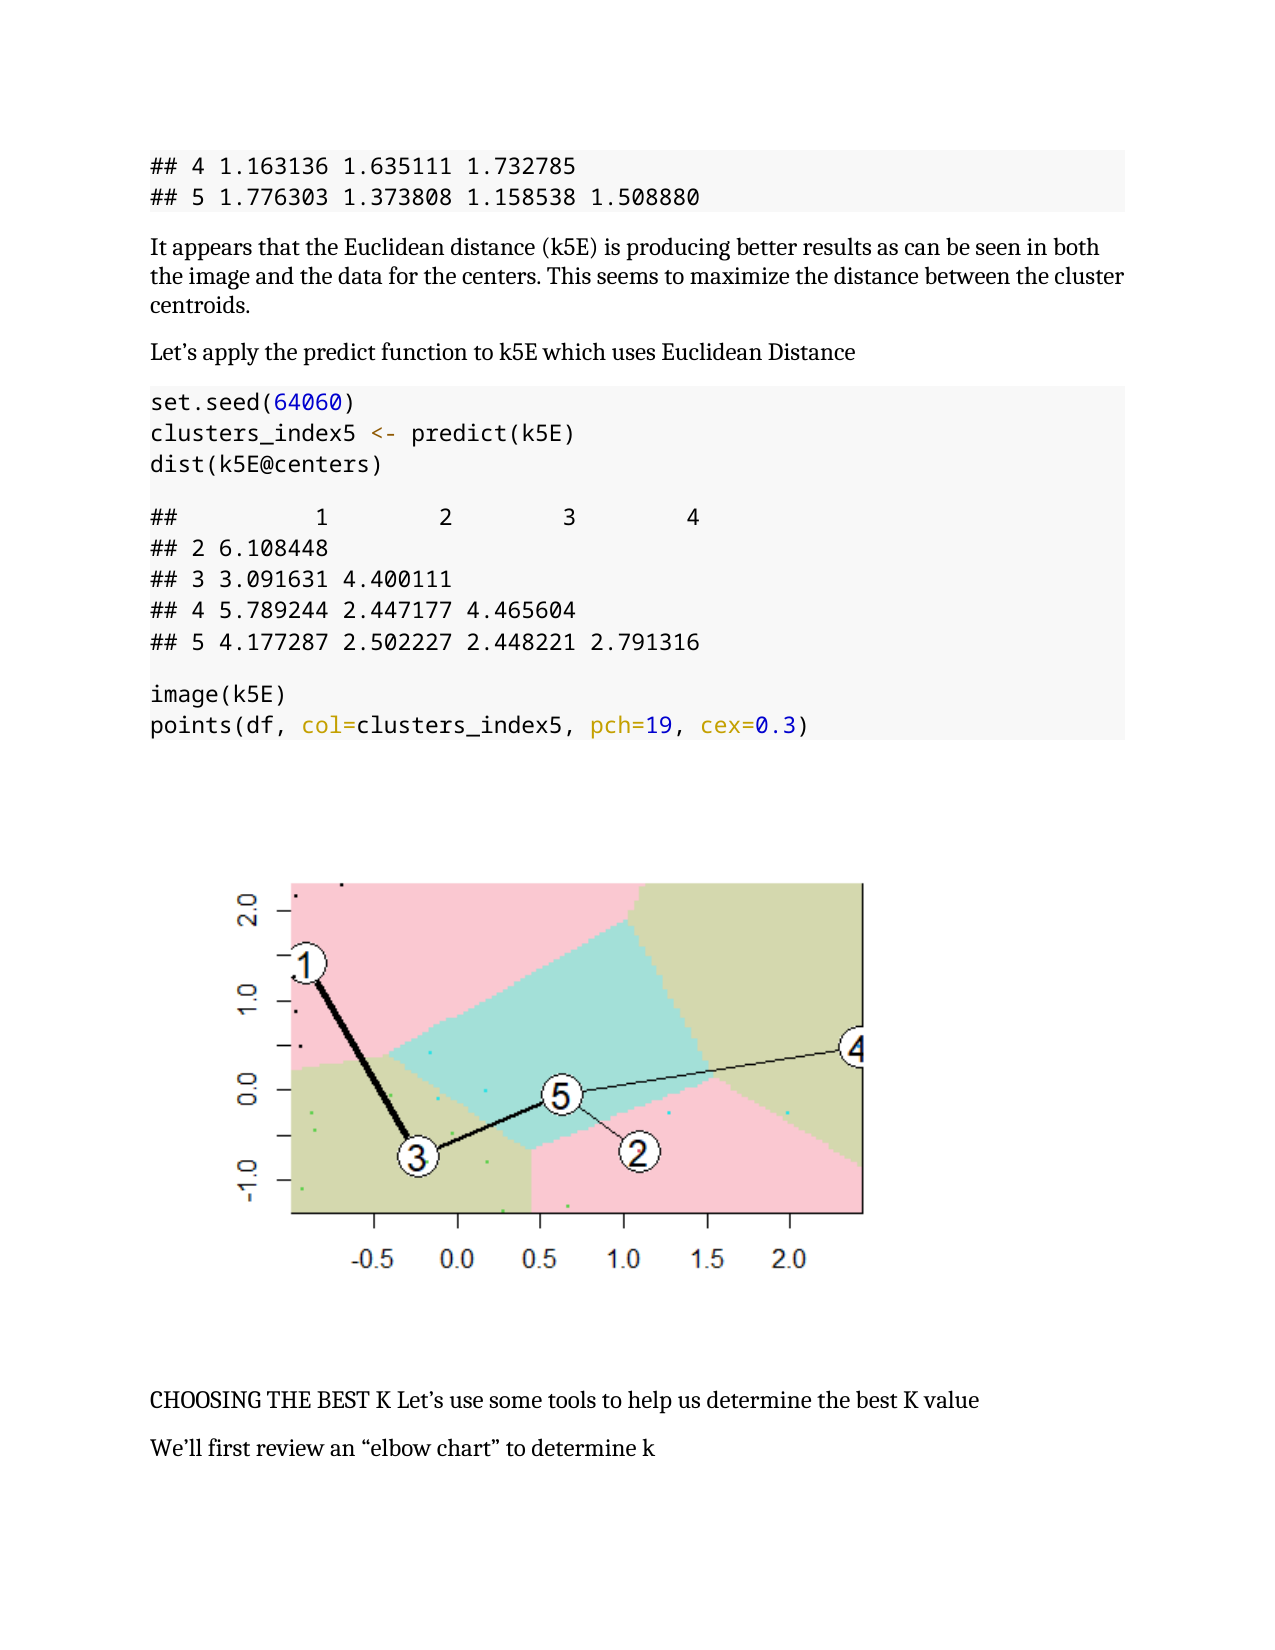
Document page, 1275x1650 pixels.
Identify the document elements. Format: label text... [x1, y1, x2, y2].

text set.seed(64060) clusters_index5 <- predict(k5E) dist(k5E@centers) [356, 386, 1125, 479]
text CHOOSING THE BEST K Let’s use some tools to help us determine the best K value [150, 1386, 1125, 1415]
text image(k5E) points(df, col=clusters_index5, pch=19, cex=0.3) [150, 677, 1125, 740]
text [150, 150, 1125, 212]
text It appears that the Euclidean distance (k5E) is producing better results as can be seen in both the image and the data for the centers. This seems to maximize the distance between the cluster centroids. [150, 233, 1125, 319]
text We’ll first review an “elbow chart” to determine k [150, 1433, 1125, 1462]
text ## 1 2 3 4 ## 2 6.108448 ## 3 3.091631 4.400111 ## 4 5.789244 2.447177 4.465604 ## 5 4.177287 2.502227 2.448221 2.791316 [150, 500, 1125, 657]
text Let’s apply the predict function to k5E which uses Euclidean Distance [150, 338, 1125, 367]
picture [168, 760, 927, 1368]
